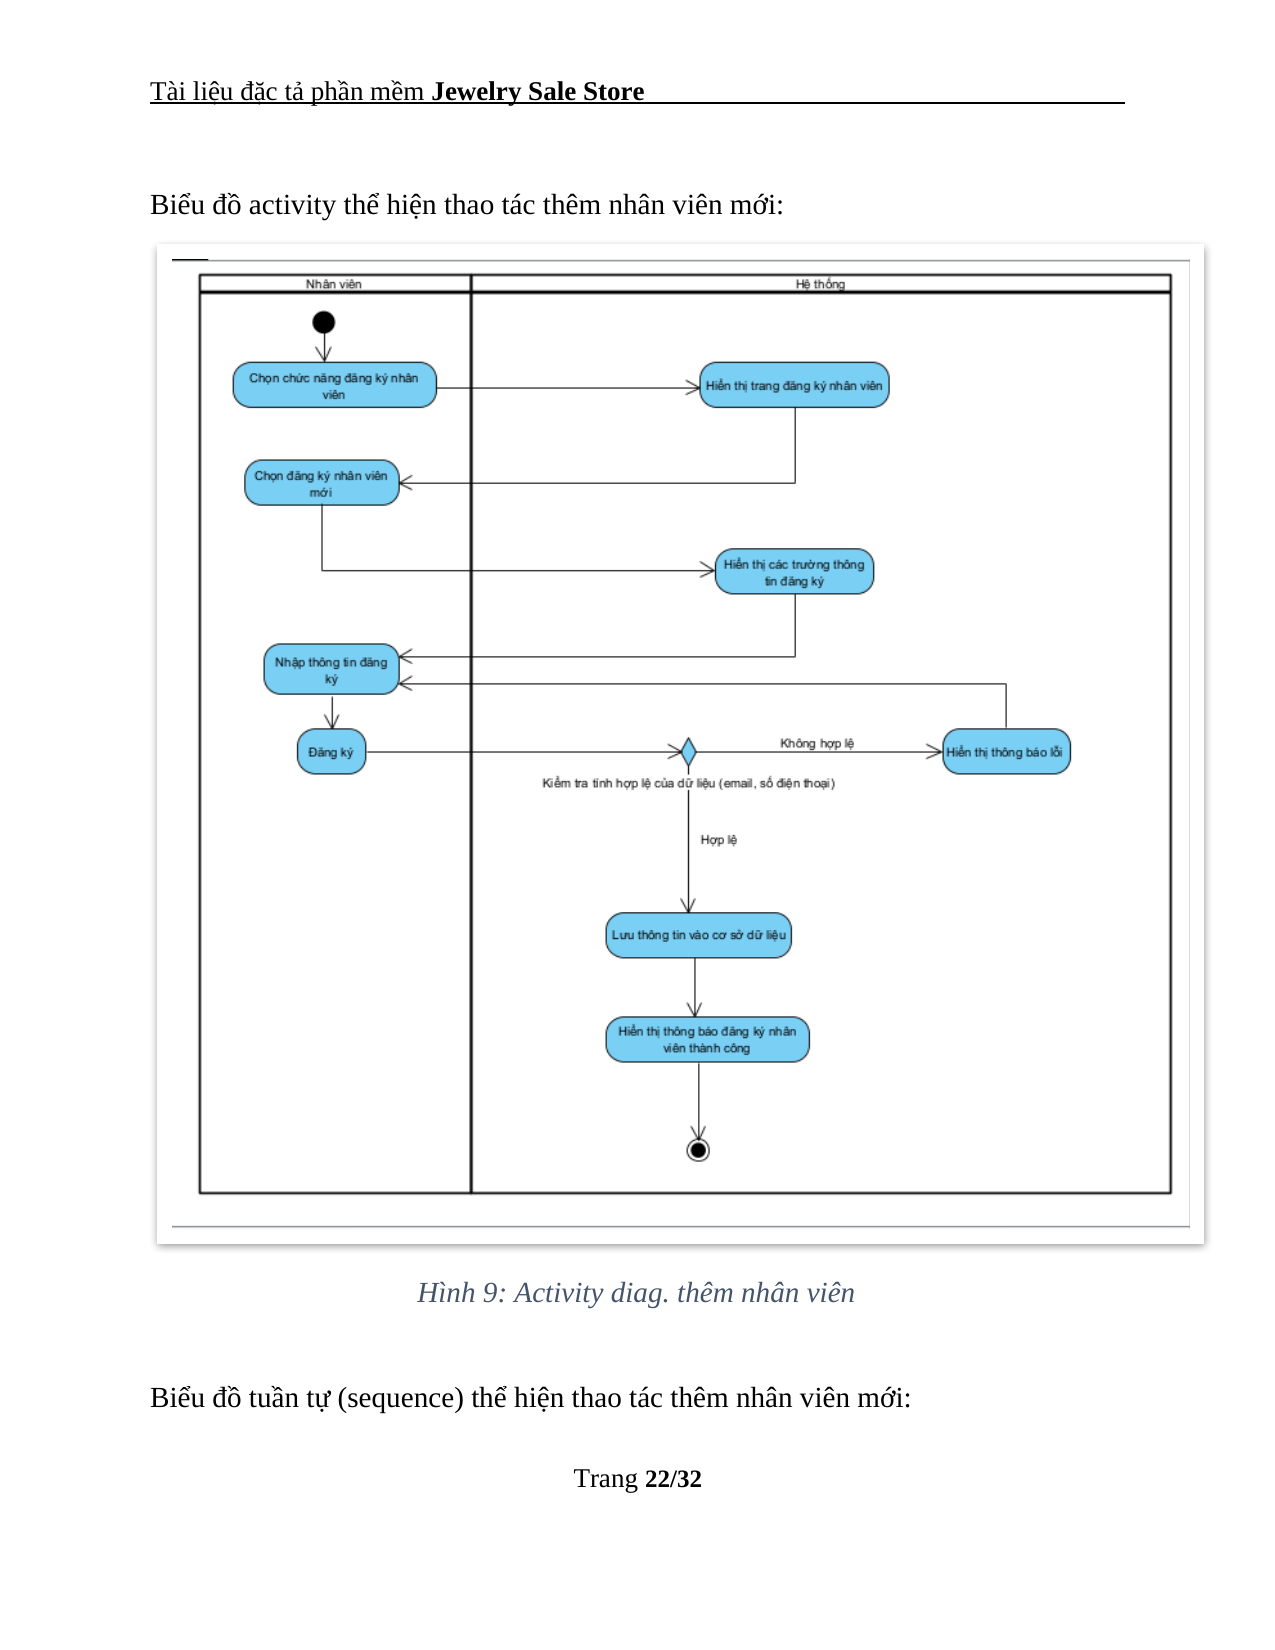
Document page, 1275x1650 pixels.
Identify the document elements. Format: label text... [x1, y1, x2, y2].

text Biểu đồ activity thể hiện thao tác thêm nhân viên mới: [150, 187, 1125, 221]
picture [172, 259, 1190, 1229]
text Hình 9: Activity diag. thêm nhân viên [150, 1275, 1125, 1309]
text Biểu đồ tuần tự (sequence) thể hiện thao tác thêm nhân viên mới: [150, 1380, 1125, 1413]
